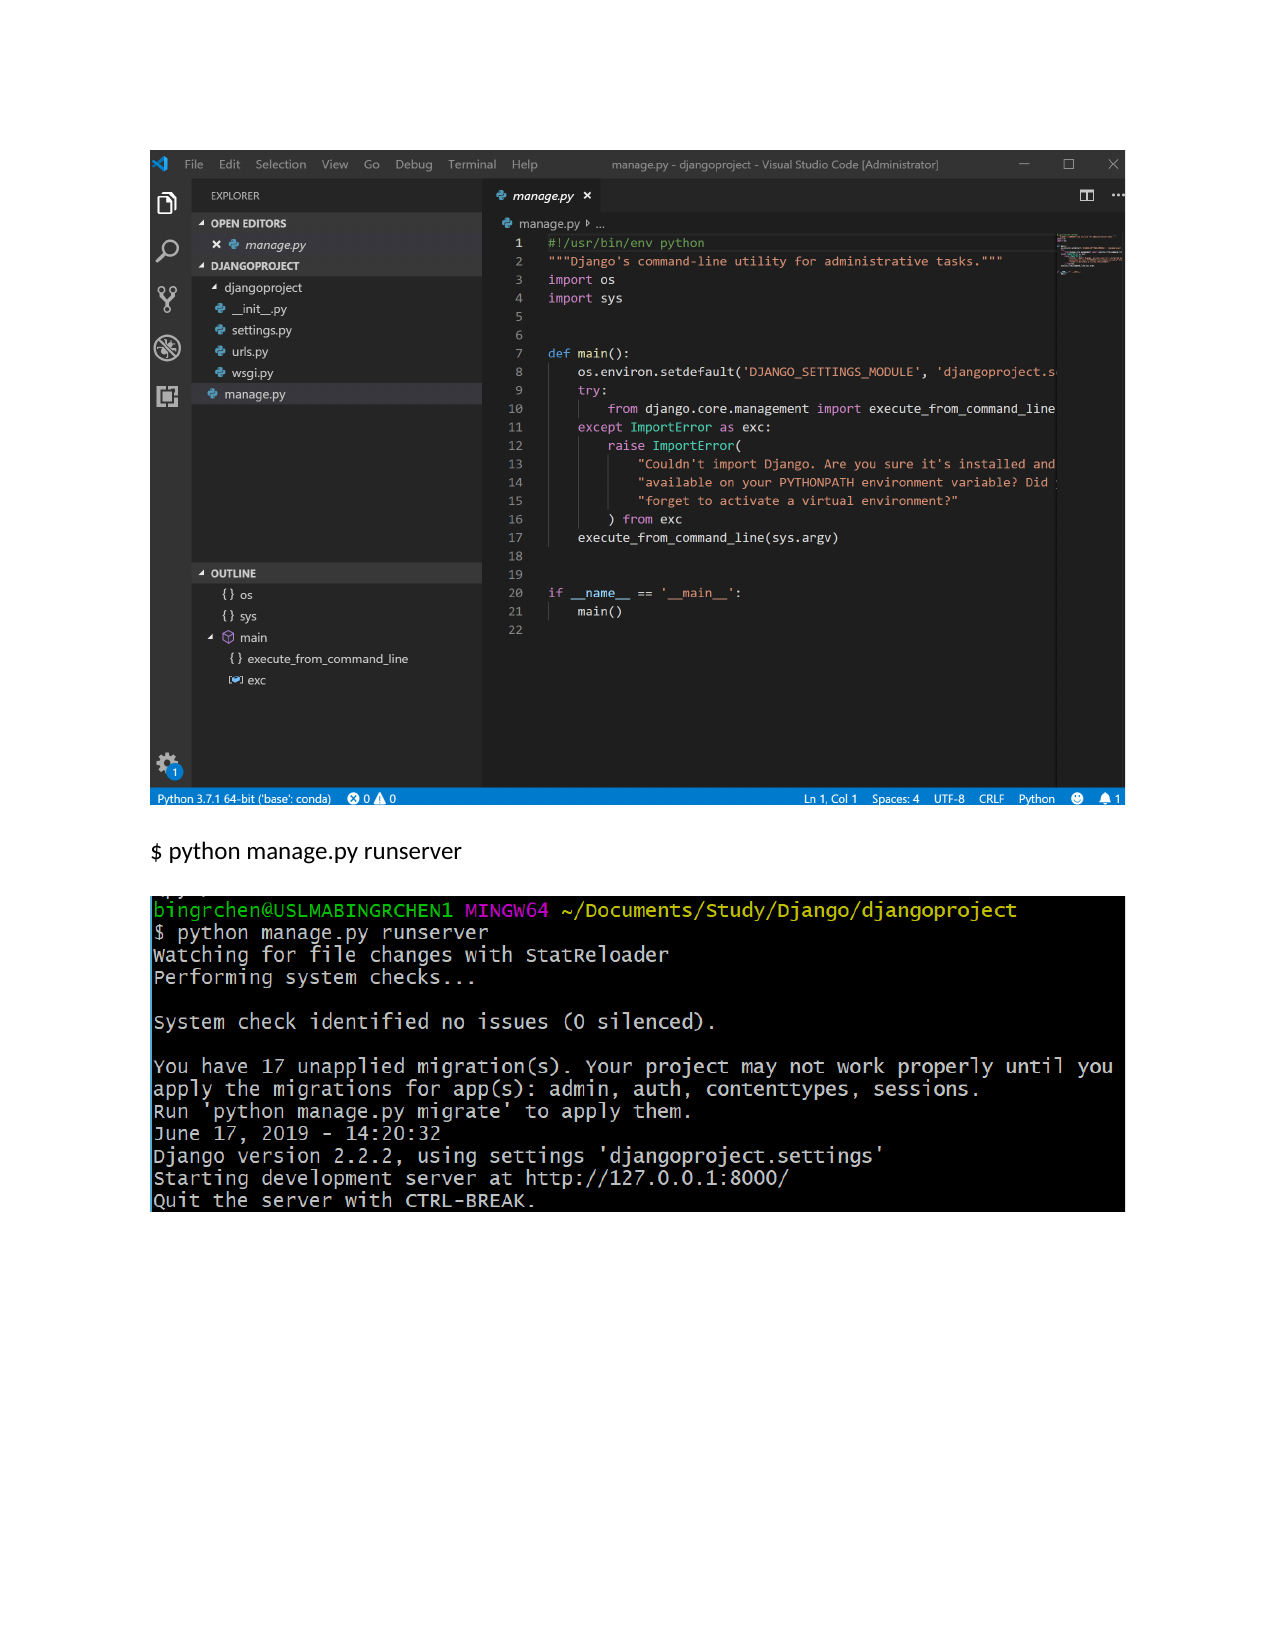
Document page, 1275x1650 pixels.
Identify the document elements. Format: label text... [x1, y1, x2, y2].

picture [150, 896, 1125, 1212]
text $ python manage.py runserver [150, 836, 1125, 866]
picture [150, 150, 1125, 805]
